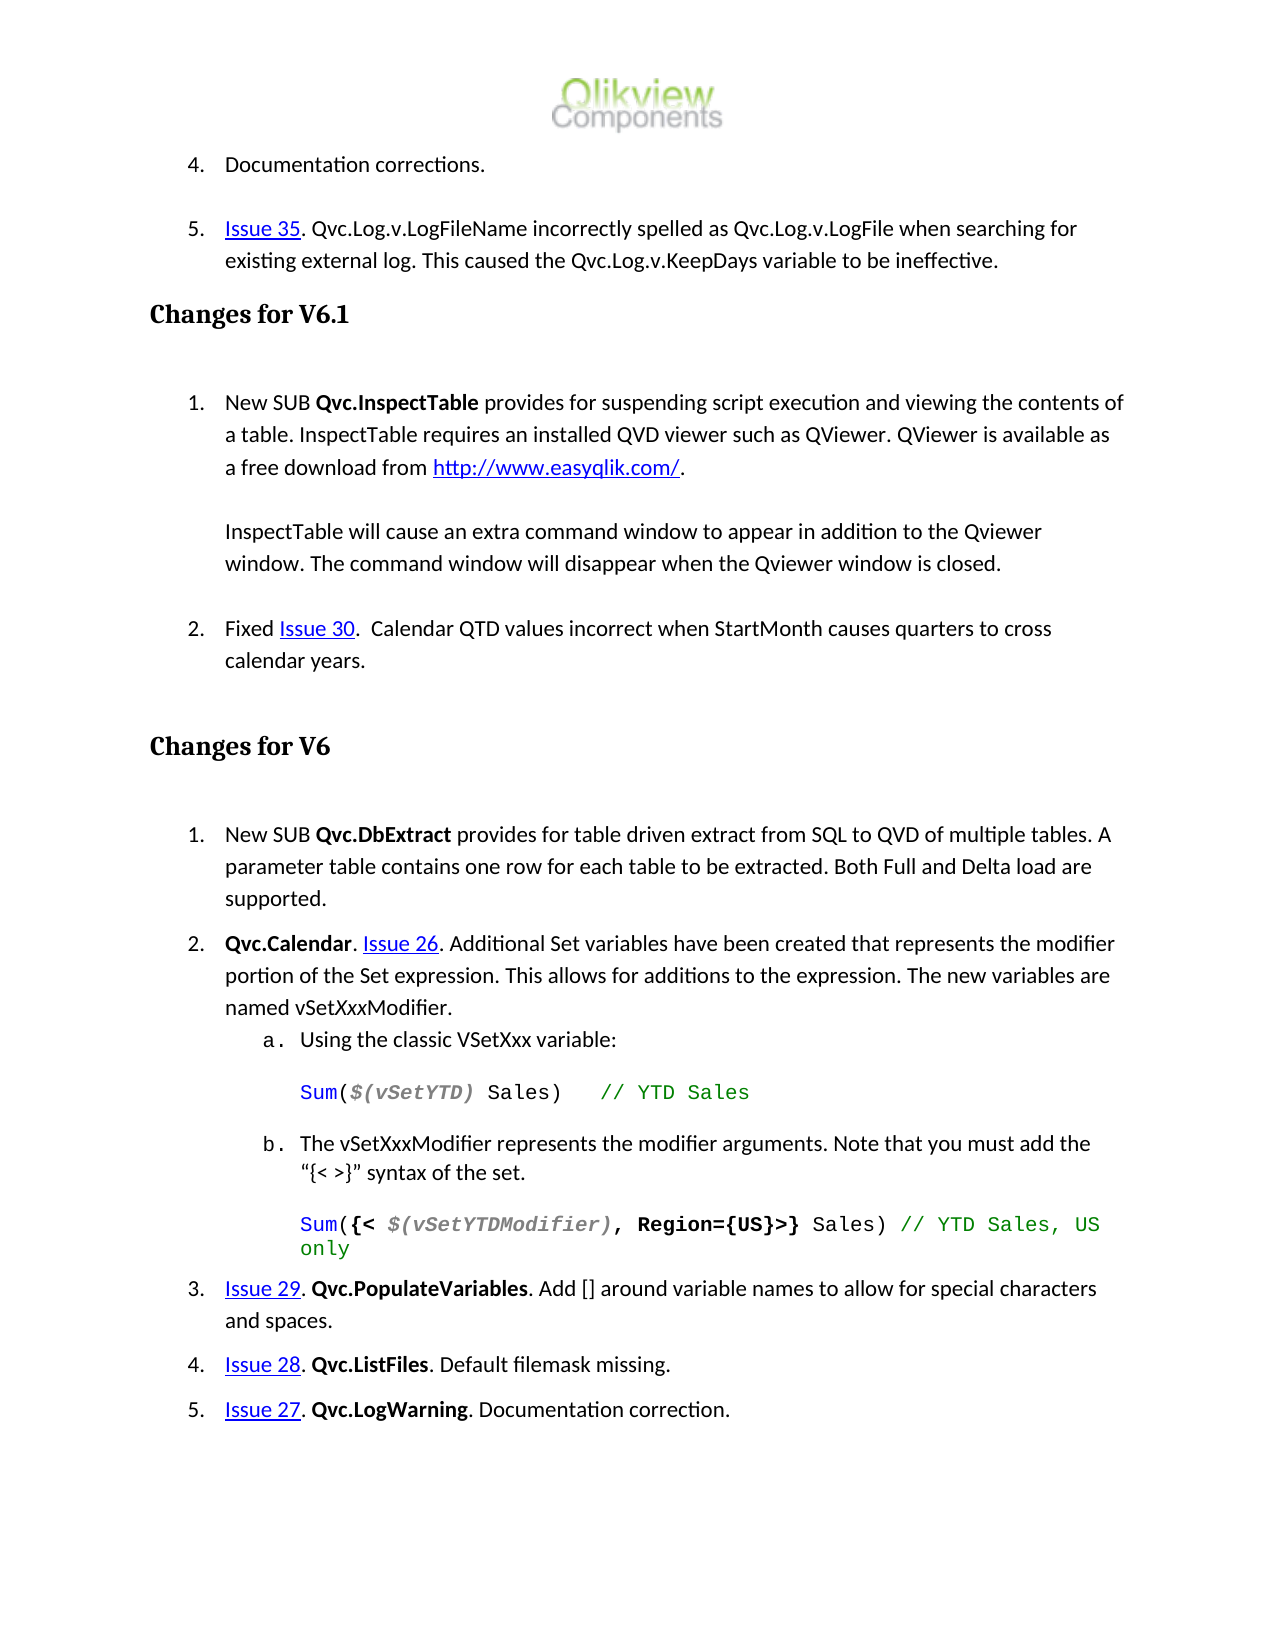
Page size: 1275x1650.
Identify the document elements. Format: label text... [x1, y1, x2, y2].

list Fixed Issue 30. Calendar QTD values incorrect when StartMonth causes quarters to cross calendar years. [187, 614, 1125, 706]
list Issue 27. Qvc.LogWarning. Documentation correction. [187, 1395, 1125, 1423]
list New SUB Qvc.DbExtract provides for table driven extract from SQL to QVD of multiple tables. A parameter table contains one row for each table to be extracted. Both Full and Delta load are supported. [187, 820, 1125, 912]
list Issue 29. Qvc.PopulateVariables. Add [] around variable names to allow for special characters and spaces. [187, 1274, 1125, 1334]
subtitle Changes for V6.1 [150, 299, 1125, 331]
list Documentation corrections. [187, 150, 1125, 210]
list Issue 28. Qvc.ListFiles. Default filemask missing. [187, 1351, 1125, 1378]
list Using the classic VSetXxx variable: Sum($(vSetYTD) Sales) // YTD Sales [262, 1025, 1125, 1106]
list Qvc.Calendar. Issue 26. Additional Set variables have been created that represents the modifier portion of the Set expression. This allows for additions to the expression. The new variables are named vSetXxxModifier. [187, 929, 1125, 1021]
list The vSetXxxModifier represents the modifier arguments. Note that you must add the “{< >}” syntax of the set. [262, 1129, 1125, 1214]
list Sum({< $(vSetYTDModifier), Region={US}>} Sales) // YTD Sales, US only [300, 1214, 1125, 1261]
subtitle Changes for V6 [150, 731, 1125, 762]
picture [548, 75, 727, 138]
